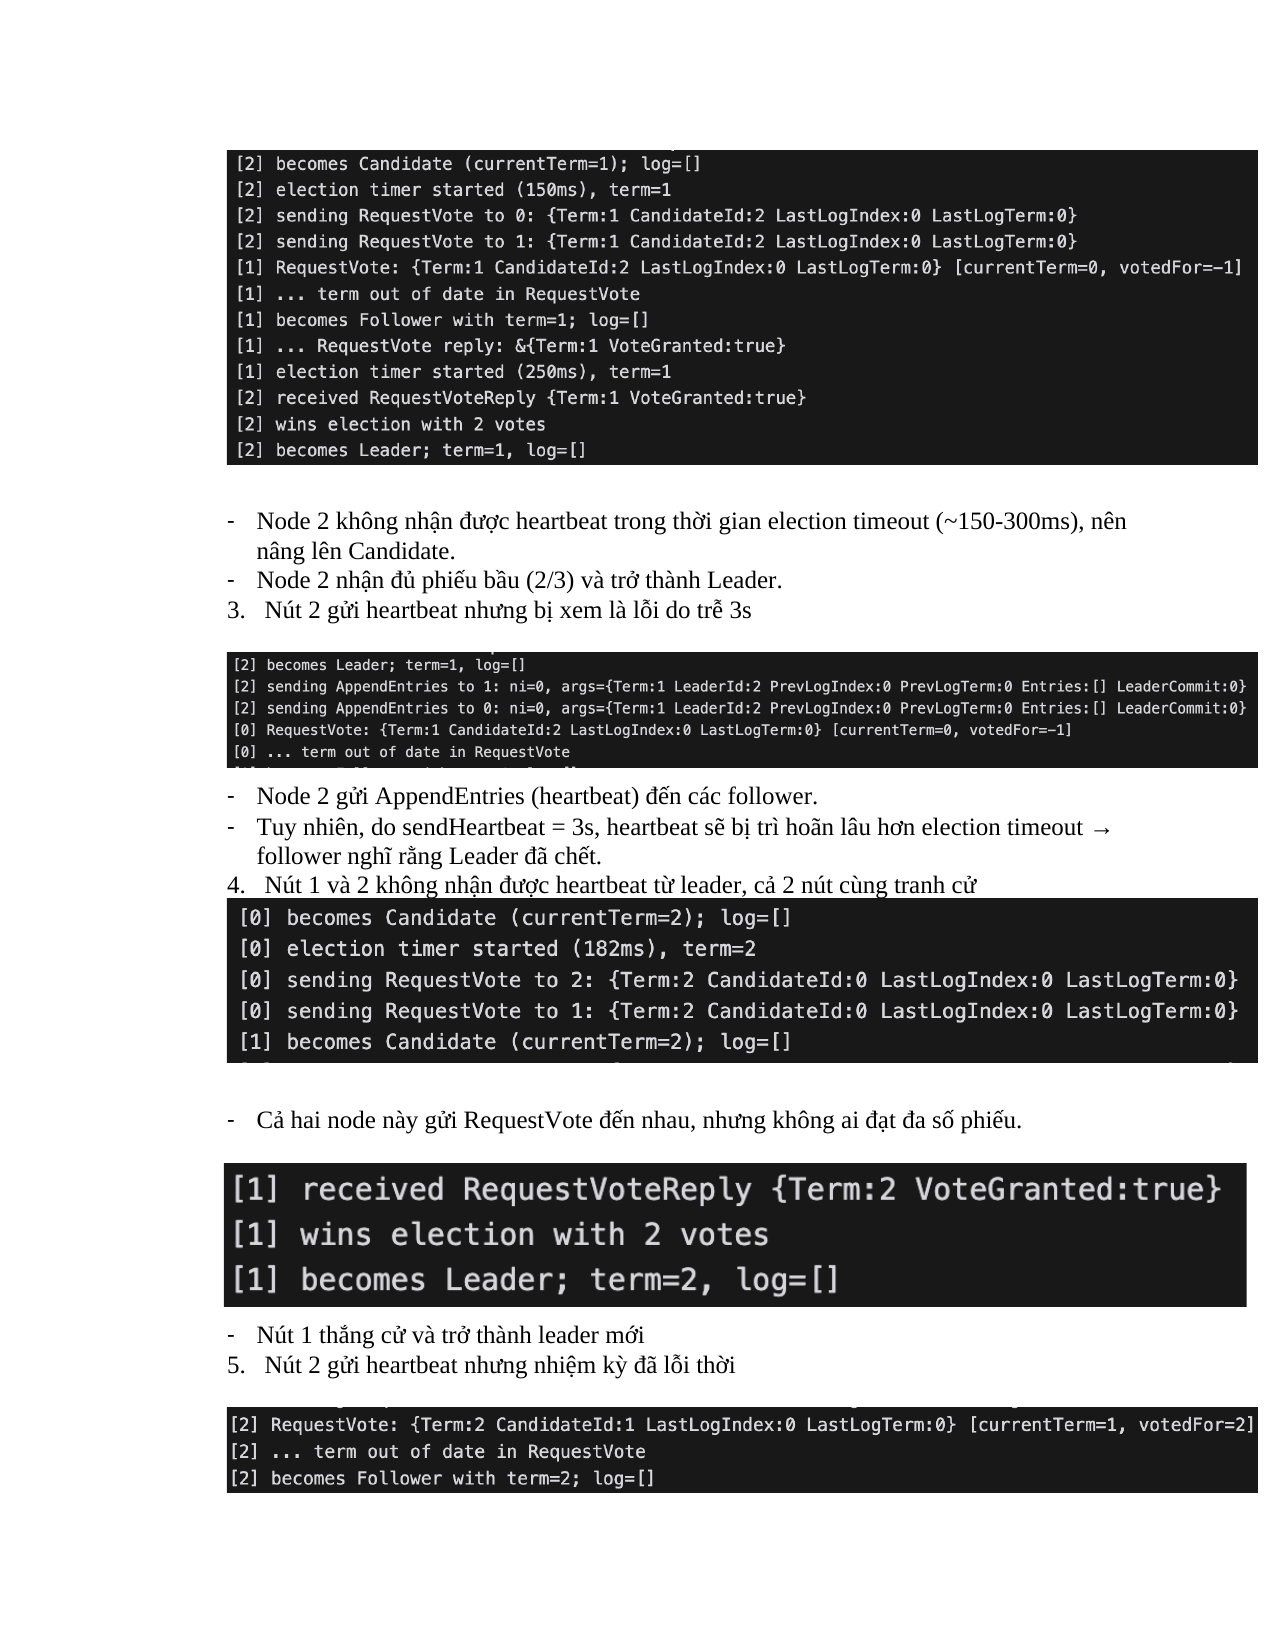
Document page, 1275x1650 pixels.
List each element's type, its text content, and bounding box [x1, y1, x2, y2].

list Nút 1 thắng cử và trở thành leader mới [227, 1319, 1181, 1350]
list Nút 1 và 2 không nhận được heartbeat từ leader, cả 2 nút cùng tranh cử [227, 870, 1181, 898]
list Node 2 không nhận được heartbeat trong thời gian election timeout (~150-300ms), nên nâng lên Candidate. [227, 505, 1181, 565]
list Tuy nhiên, do sendHeartbeat = 3s, heartbeat sẽ bị trì hoãn lâu hơn election timeout → follower nghĩ rằng Leader đã chết. [227, 811, 1181, 870]
picture [226, 652, 1258, 768]
picture [226, 898, 1258, 1063]
picture [223, 1163, 1247, 1307]
list Cả hai node này gửi RequestVote đến nhau, nhưng không ai đạt đa số phiếu. [227, 1104, 1181, 1134]
list Node 2 gửi AppendEntries (heartbeat) đến các follower. [227, 780, 1181, 811]
picture [226, 1407, 1258, 1493]
list Node 2 nhận đủ phiếu bầu (2/3) và trở thành Leader. [227, 565, 1181, 595]
list Nút 2 gửi heartbeat nhưng bị xem là lỗi do trễ 3s [227, 595, 1181, 624]
picture [226, 150, 1258, 465]
list Nút 2 gửi heartbeat nhưng nhiệm kỳ đã lỗi thời [227, 1350, 1181, 1378]
